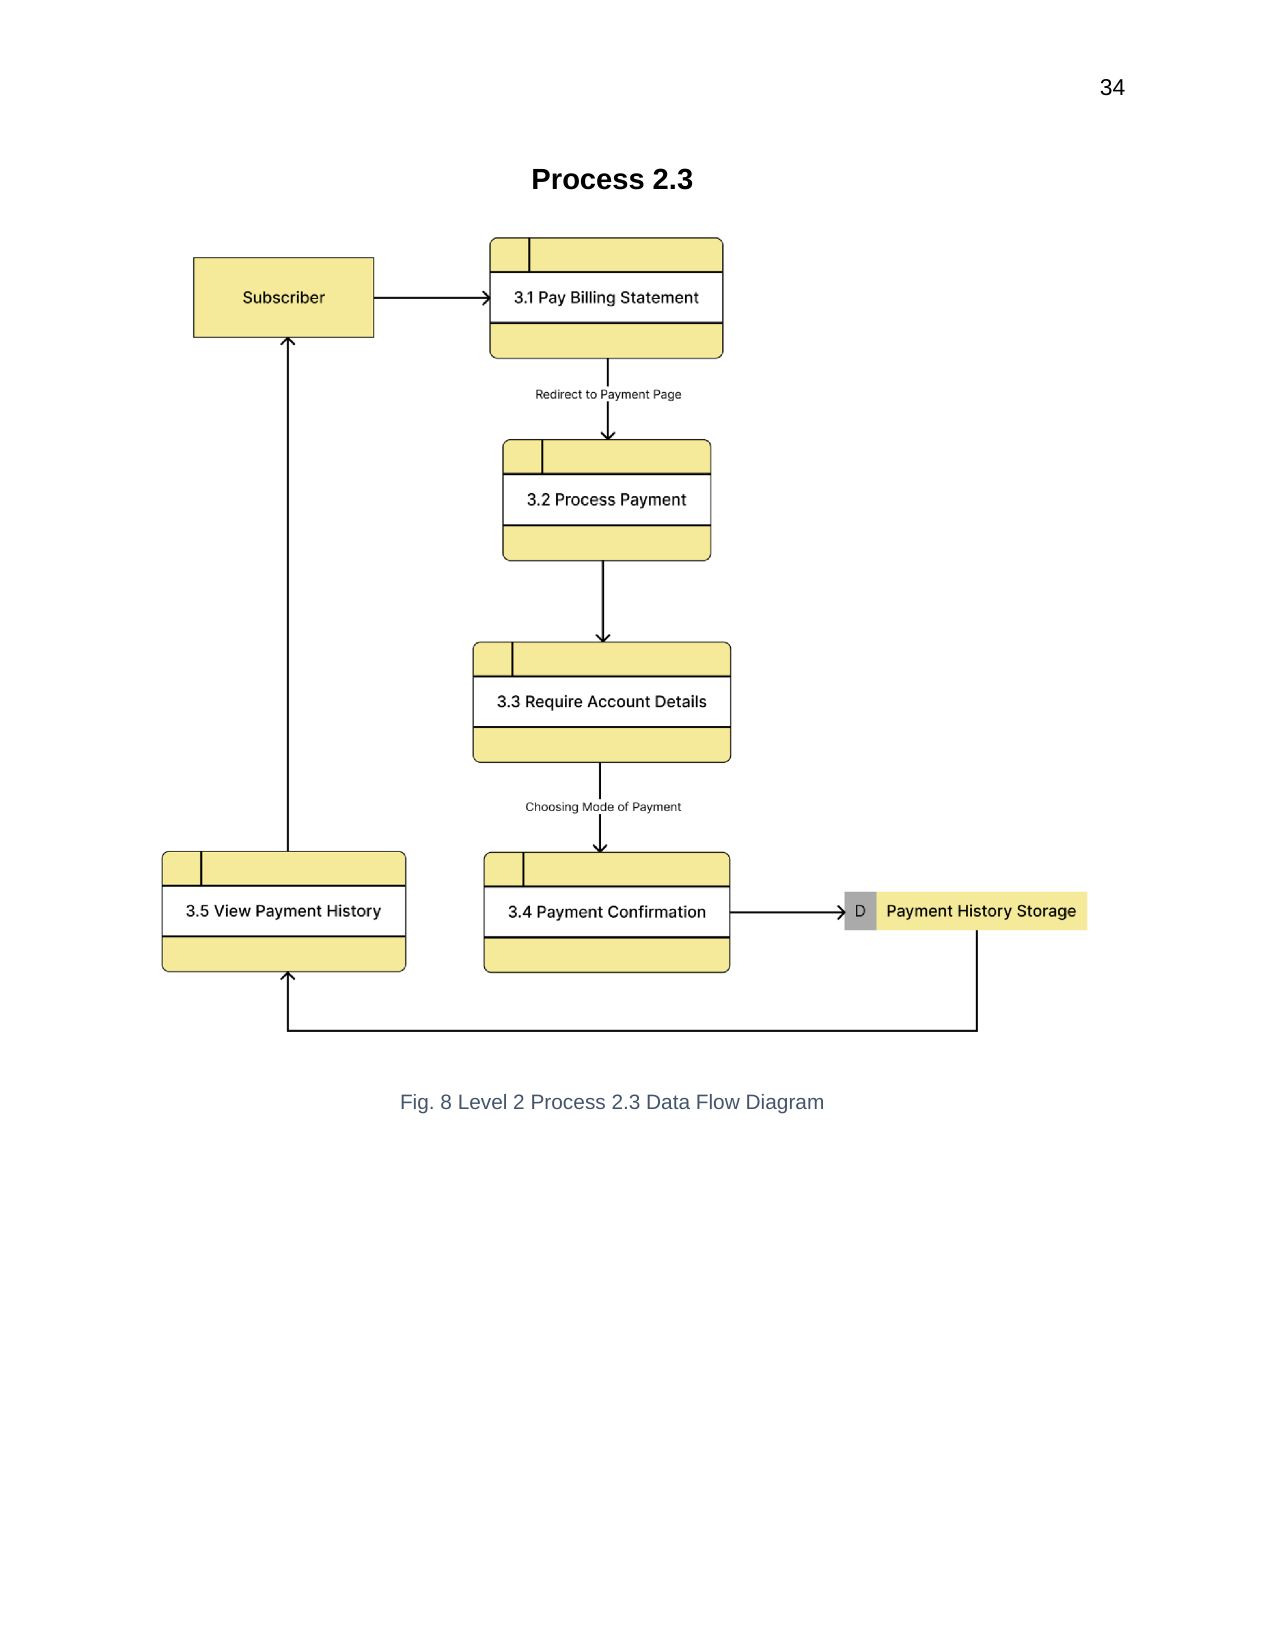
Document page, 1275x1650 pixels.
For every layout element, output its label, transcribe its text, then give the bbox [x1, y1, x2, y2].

picture [151, 231, 1095, 1045]
subtitle Fig. 8 Level 2 Process 2.3 Data Flow Diagram [151, 1089, 1073, 1113]
subtitle Process 2.3 [151, 162, 1073, 195]
